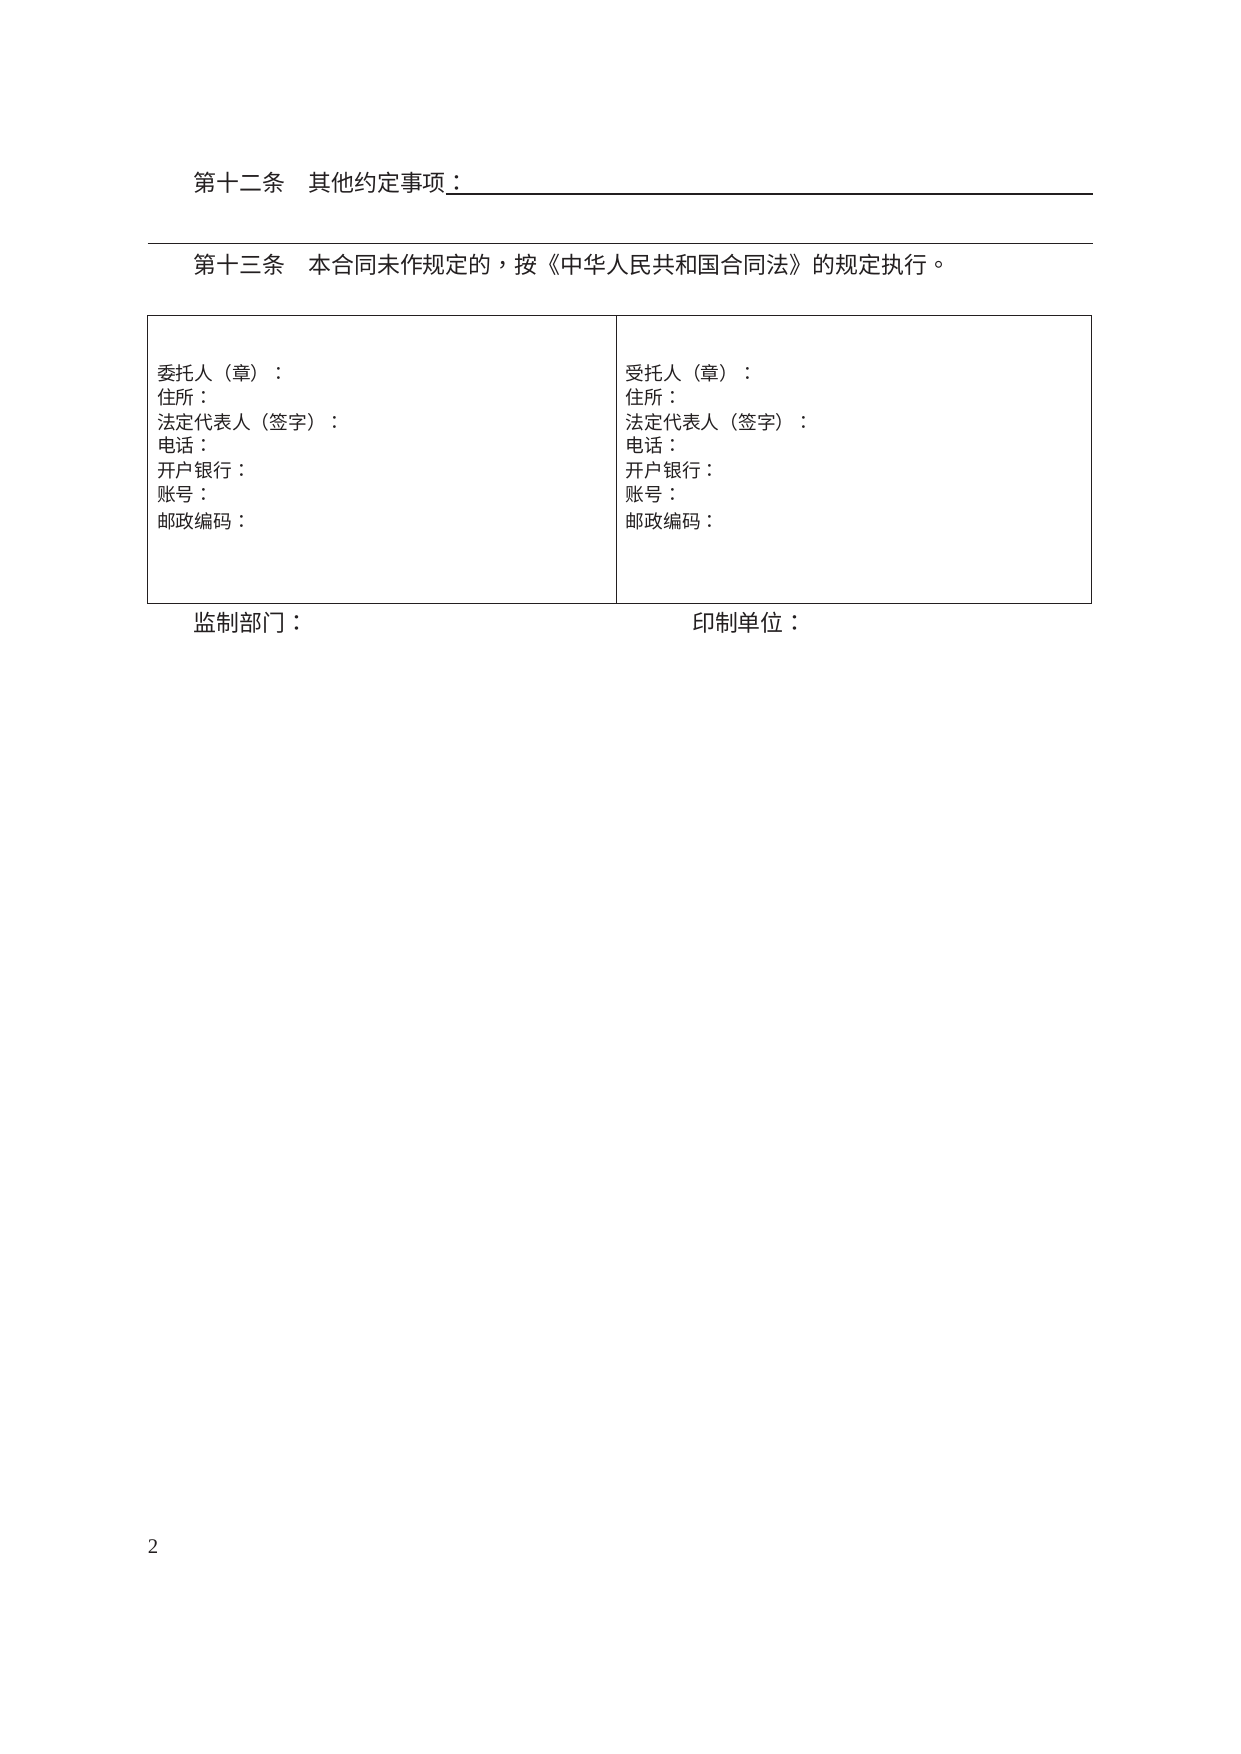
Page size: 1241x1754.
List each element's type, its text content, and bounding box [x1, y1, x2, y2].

table_header 受托人（章）： 住所： 法定代表人（签字）： 电话： 开户银行： 账号： 邮政编码： [617, 316, 1091, 602]
text 2 [148, 1534, 1105, 1558]
table_header 委托人（章）： 住所： 法定代表人（签字）： 电话： 开户银行： 账号： 邮政编码： [148, 316, 616, 602]
text 第十三条 本合同未作规定的，按《中华人民共和国合同法》的规定执行。 [193, 241, 1105, 281]
text 第十二条 其他约定事项： [193, 166, 1105, 198]
text 监制部门： 印制单位： [193, 607, 1105, 638]
